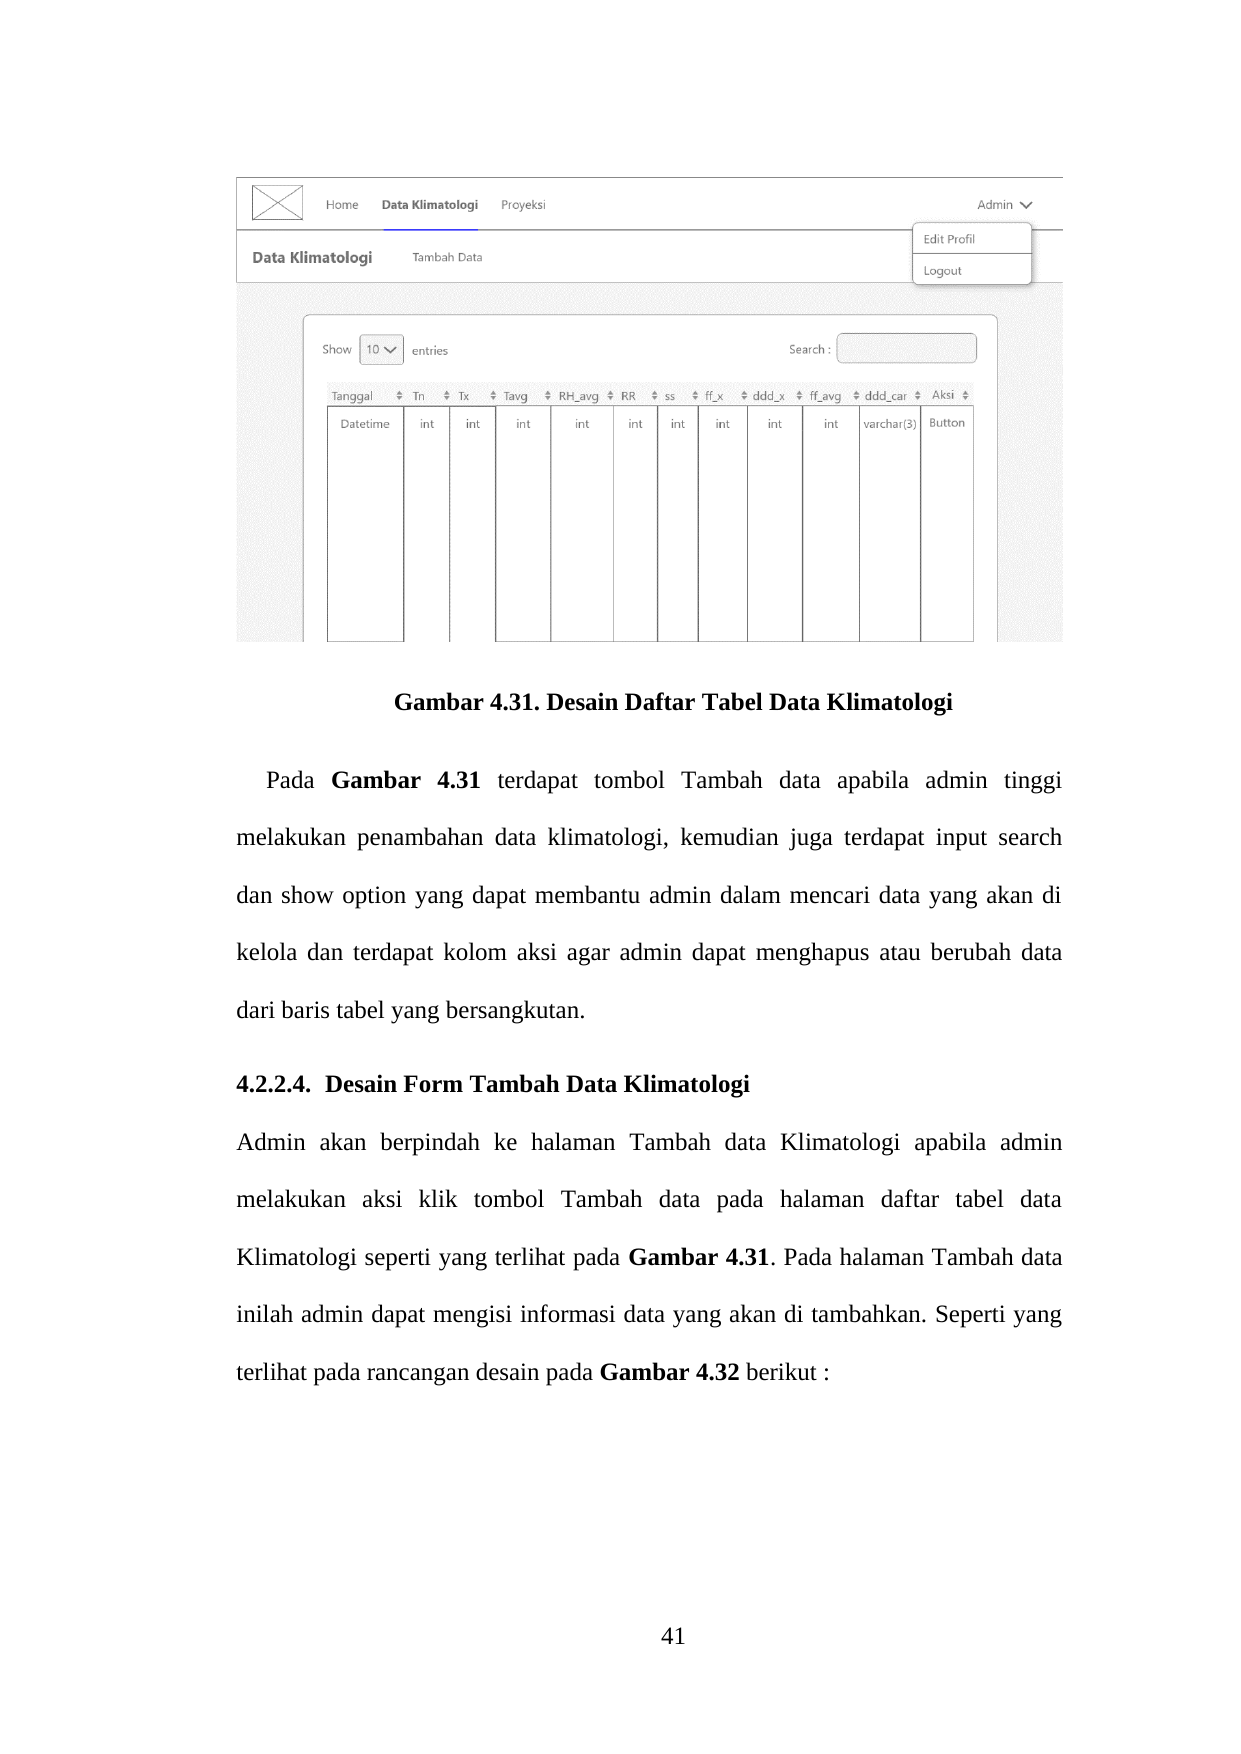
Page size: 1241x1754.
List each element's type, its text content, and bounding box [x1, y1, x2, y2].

text Gambar 4.31. Desain Daftar Tabel Data Klimatologi [236, 687, 1063, 715]
picture [236, 177, 1063, 642]
text Pada Gambar 4.31 terdapat tombol Tambah data apabila admin tinggi melakukan penambahan data klimatologi, kemudian juga terdapat input search dan show option yang dapat membantu admin dalam mencari data yang akan di kelola dan terdapat kolom aksi agar admin dapat menghapus atau berubah data dari baris tabel yang bersangkutan. [236, 765, 1063, 1024]
text Admin akan berpindah ke halaman Tambah data Klimatologi apabila admin melakukan aksi klik tombol Tambah data pada halaman daftar tabel data Klimatologi seperti yang terlihat pada Gambar 4.31. Pada halaman Tambah data inilah admin dapat mengisi informasi data yang akan di tambahkan. Seperti yang terlihat pada rancangan desain pada Gambar 4.32 berikut : [236, 1127, 1063, 1385]
subtitle Desain Form Tambah Data Klimatologi [236, 1069, 1063, 1098]
